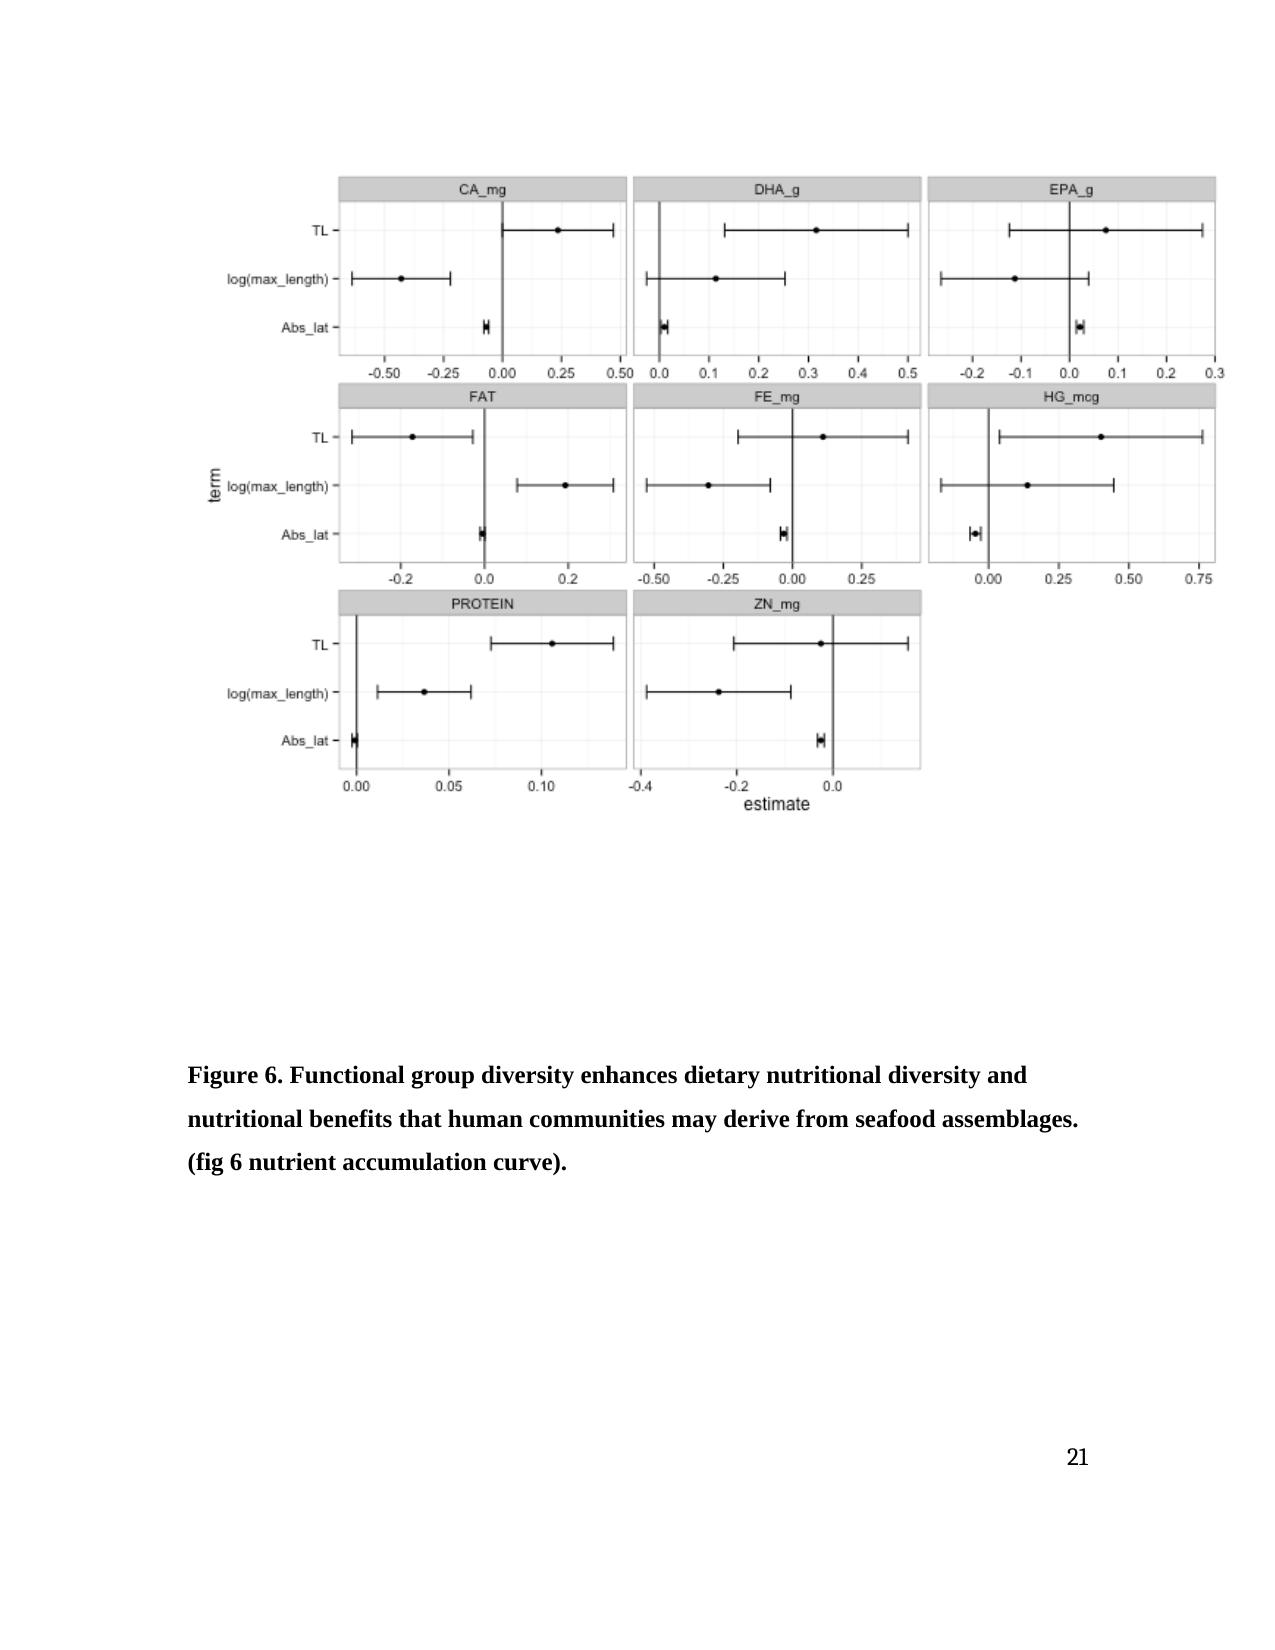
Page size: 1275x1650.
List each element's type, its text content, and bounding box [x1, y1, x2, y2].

text Figure 6. Functional group diversity enhances dietary nutritional diversity and nutritional benefits that human communities may derive from seafood assemblages. (fig 6 nutrient accumulation curve). [187, 1061, 1087, 1176]
picture [187, 150, 1244, 831]
